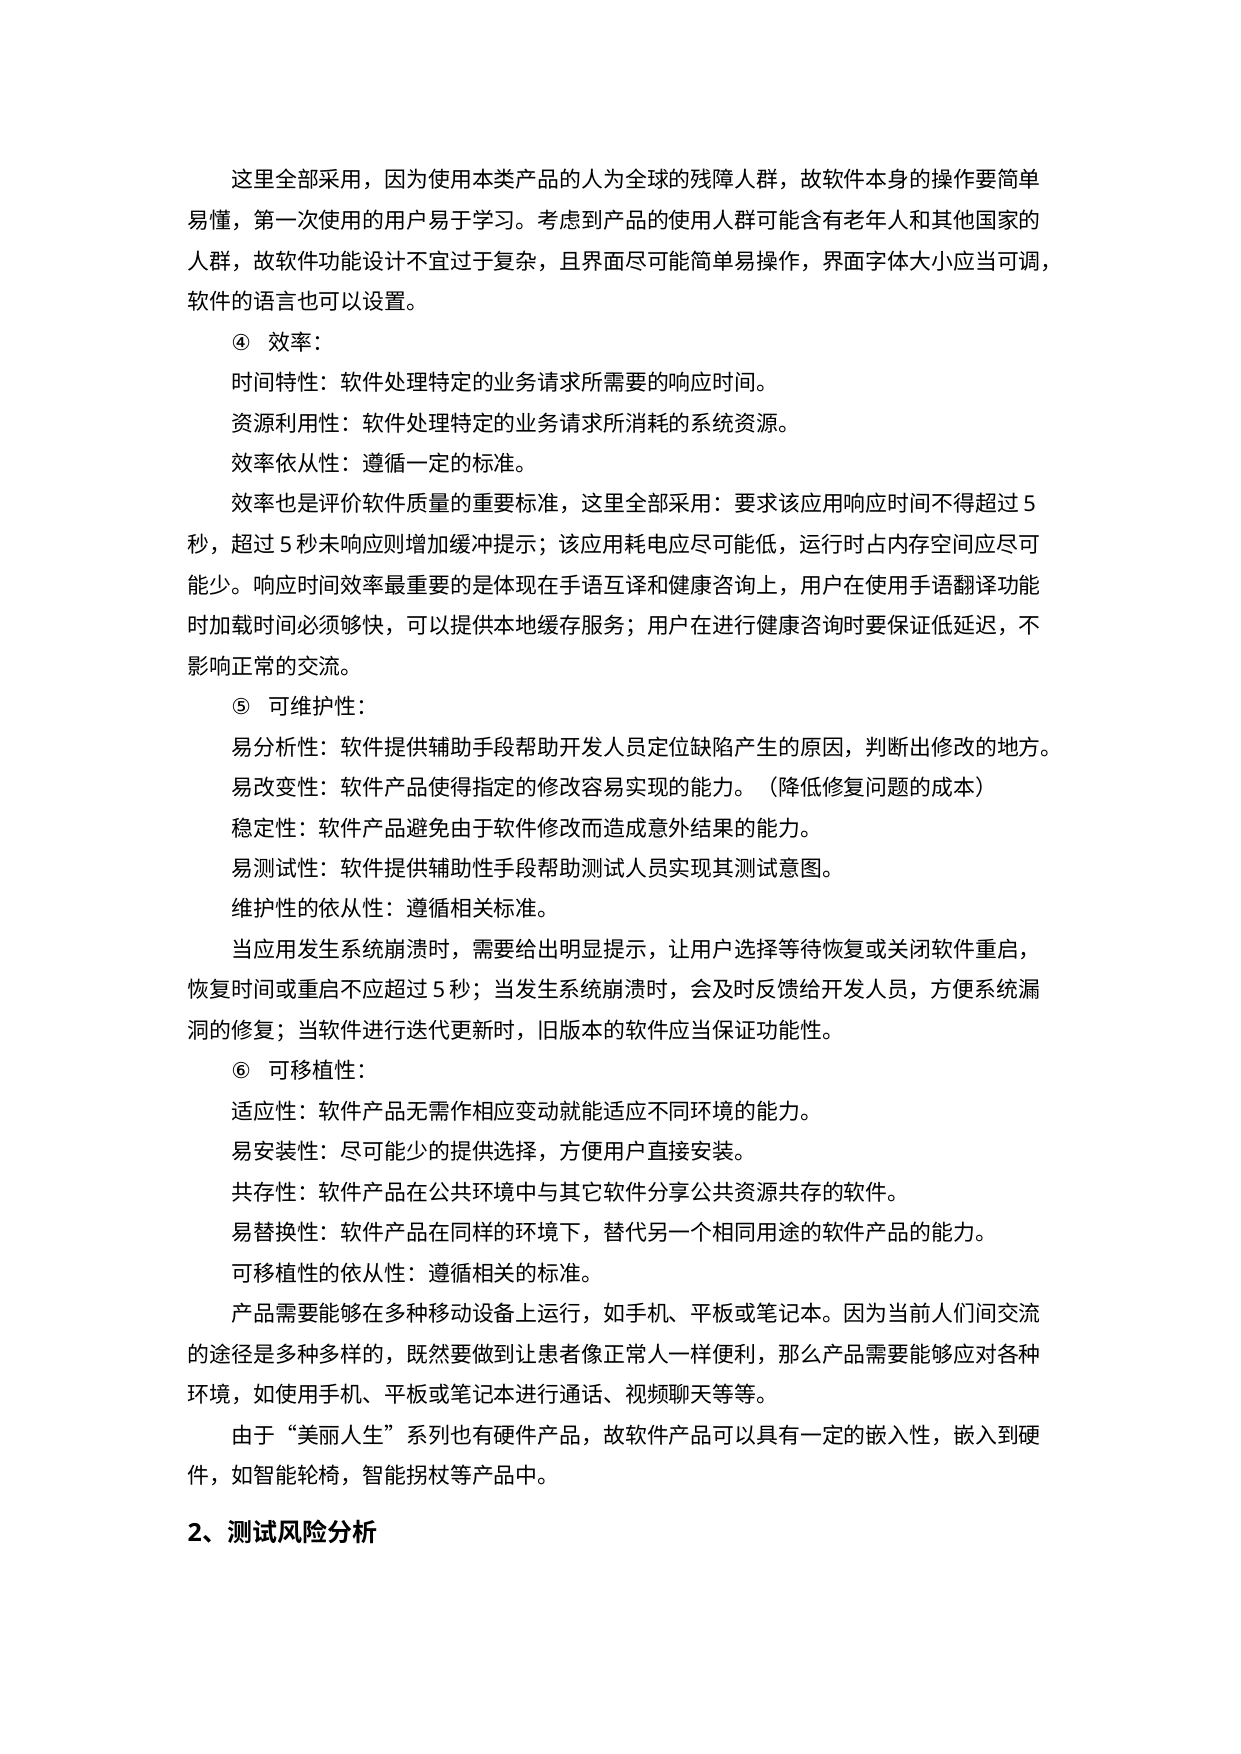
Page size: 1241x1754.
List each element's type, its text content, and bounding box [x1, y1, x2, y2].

text 可移植性的依从性：遵循相关的标准。 [187, 1255, 1053, 1288]
text 时间特性：软件处理特定的业务请求所需要的响应时间。 [187, 365, 1053, 397]
text 效率也是评价软件质量的重要标准，这里全部采用：要求该应用响应时间不得超过5秒，超过5秒未响应则增加缓冲提示；该应用耗电应尽可能低，运行时占内存空间应尽可能少。响应时间效率最重要的是体现在手语互译和健康咨询上，用户在使用手语翻译功能时加载时间必须够快，可以提供本地缓存服务；用户在进行健康咨询时要保证低延迟，不影响正常的交流。 [187, 486, 1053, 681]
text 适应性：软件产品无需作相应变动就能适应不同环境的能力。 [187, 1093, 1053, 1126]
text 这里全部采用，因为使用本类产品的人为全球的残障人群，故软件本身的操作要简单易懂，第一次使用的用户易于学习。考虑到产品的使用人群可能含有老年人和其他国家的人群，故软件功能设计不宜过于复杂，且界面尽可能简单易操作，界面字体大小应当可调，软件的语言也可以设置。 [187, 162, 1053, 316]
text 资源利用性：软件处理特定的业务请求所消耗的系统资源。 [187, 405, 1053, 438]
text 当应用发生系统崩溃时，需要给出明显提示，让用户选择等待恢复或关闭软件重启，恢复时间或重启不应超过5秒；当发生系统崩溃时，会及时反馈给开发人员，方便系统漏洞的修复；当软件进行迭代更新时，旧版本的软件应当保证功能性。 [187, 931, 1053, 1045]
text 易安装性：尽可能少的提供选择，方便用户直接安装。 [187, 1134, 1053, 1166]
list 效率： [231, 324, 1053, 357]
text 易替换性：软件产品在同样的环境下，替代另一个相同用途的软件产品的能力。 [187, 1215, 1053, 1247]
text 维护性的依从性：遵循相关标准。 [187, 891, 1053, 923]
text 由于“美丽人生”系列也有硬件产品，故软件产品可以具有一定的嵌入性，嵌入到硬件，如智能轮椅，智能拐杖等产品中。 [187, 1417, 1053, 1490]
text 效率依从性：遵循一定的标准。 [187, 446, 1053, 478]
list 可维护性： [231, 689, 1053, 721]
text 易分析性：软件提供辅助手段帮助开发人员定位缺陷产生的原因，判断出修改的地方。 [187, 729, 1053, 762]
text 产品需要能够在多种移动设备上运行，如手机、平板或笔记本。因为当前人们间交流的途径是多种多样的，既然要做到让患者像正常人一样便利，那么产品需要能够应对各种环境，如使用手机、平板或笔记本进行通话、视频聊天等等。 [187, 1296, 1053, 1409]
text 共存性：软件产品在公共环境中与其它软件分享公共资源共存的软件。 [187, 1174, 1053, 1207]
text 易改变性：软件产品使得指定的修改容易实现的能力。（降低修复问题的成本） [187, 770, 1053, 802]
text 2、测试风险分析 [187, 1498, 1053, 1563]
text 稳定性：软件产品避免由于软件修改而造成意外结果的能力。 [187, 810, 1053, 843]
list 可移植性： [231, 1053, 1053, 1086]
text 易测试性：软件提供辅助性手段帮助测试人员实现其测试意图。 [187, 851, 1053, 883]
